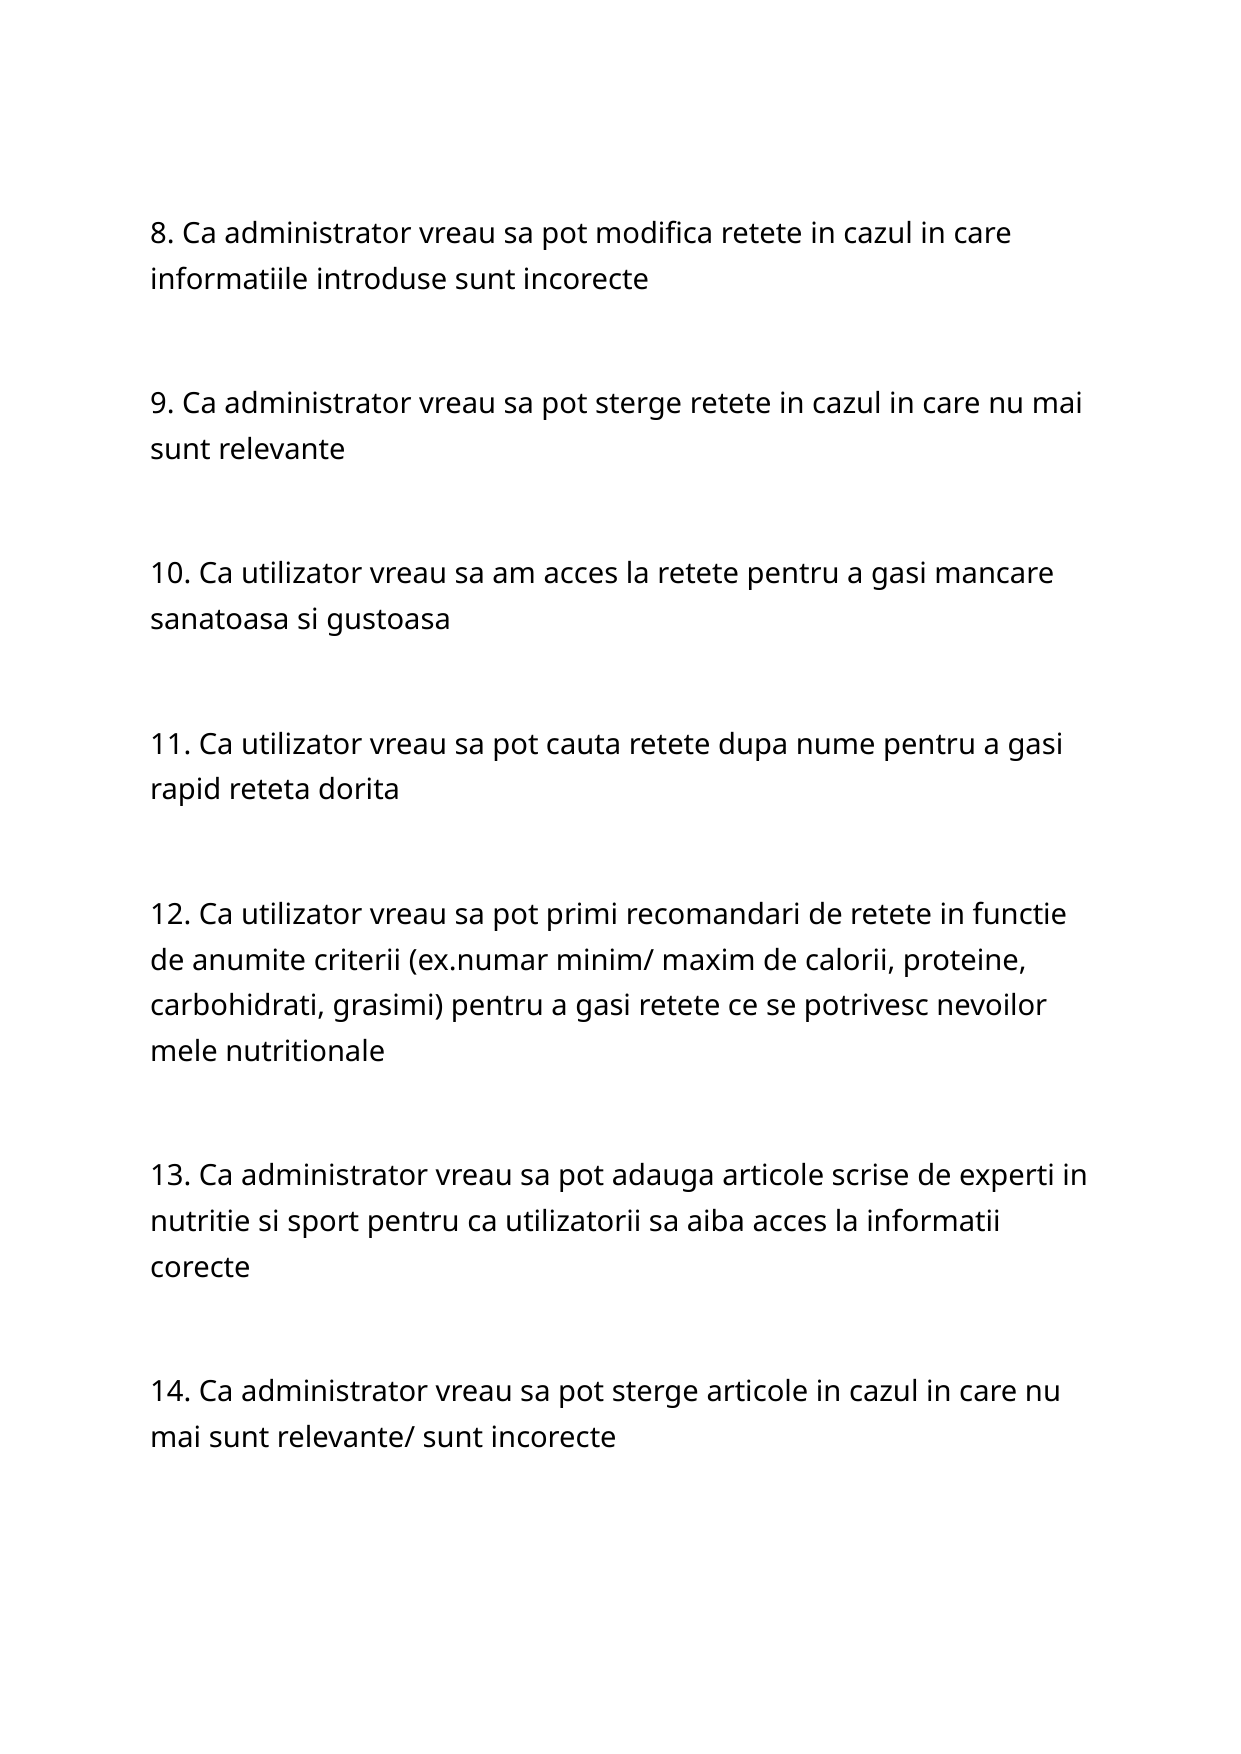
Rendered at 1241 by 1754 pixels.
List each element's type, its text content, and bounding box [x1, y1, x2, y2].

text 12. Ca utilizator vreau sa pot primi recomandari de retete in functie de anumite criterii (ex.numar minim/ maxim de calorii, proteine, carbohidrati, grasimi) pentru a gasi retete ce se potrivesc nevoilor mele nutritionale [150, 893, 1090, 1070]
text 14. Ca administrator vreau sa pot sterge articole in cazul in care nu mai sunt relevante/ sunt incorecte [150, 1370, 1090, 1456]
text 13. Ca administrator vreau sa pot adauga articole scrise de experti in nutritie si sport pentru ca utilizatorii sa aiba acces la informatii corecte [150, 1154, 1090, 1286]
text 9. Ca administrator vreau sa pot sterge retete in cazul in care nu mai sunt relevante [150, 382, 1090, 468]
text 11. Ca utilizator vreau sa pot cauta retete dupa nume pentru a gasi rapid reteta dorita [150, 723, 1090, 808]
text 10. Ca utilizator vreau sa am acces la retete pentru a gasi mancare sanatoasa si gustoasa [150, 553, 1090, 638]
text 8. Ca administrator vreau sa pot modifica retete in cazul in care informatiile introduse sunt incorecte [150, 212, 1090, 298]
